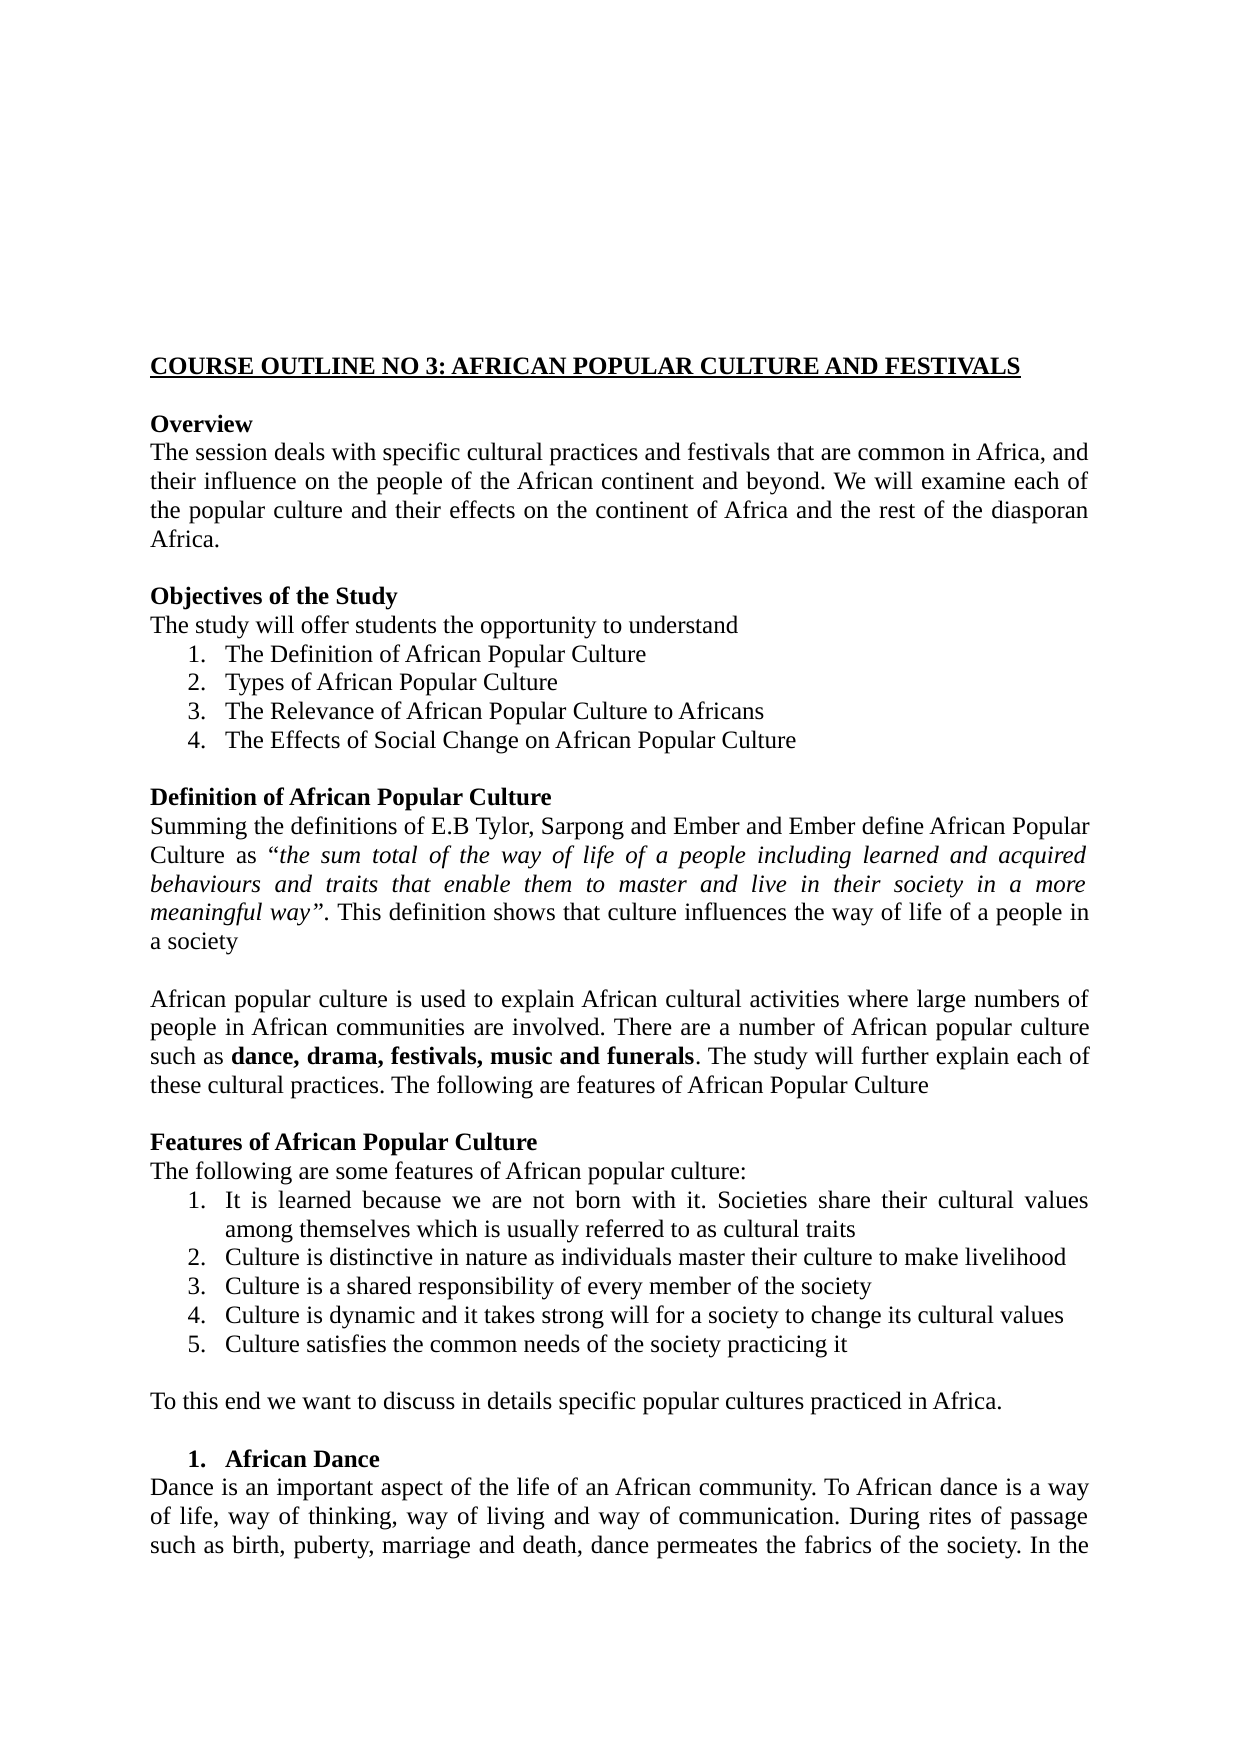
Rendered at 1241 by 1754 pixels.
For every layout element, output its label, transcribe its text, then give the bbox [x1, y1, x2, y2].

text COURSE OUTLINE NO 3: AFRICAN POPULAR CULTURE AND FESTIVALS [150, 351, 1090, 380]
text Definition of African Popular Culture [150, 782, 1090, 811]
list Culture is a shared responsibility of every member of the society [187, 1271, 1090, 1300]
text Features of African Popular Culture [150, 1127, 1090, 1156]
list It is learned because we are not born with it. Societies share their cultural values among themselves which is usually referred to as cultural traits [187, 1185, 1090, 1242]
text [150, 1472, 1090, 1559]
list The Definition of African Popular Culture [187, 639, 1090, 667]
list Types of African Popular Culture [187, 667, 1090, 696]
list Culture is dynamic and it takes strong will for a society to change its cultural values [187, 1300, 1090, 1329]
list The Relevance of African Popular Culture to Africans [187, 696, 1090, 725]
text Objectives of the Study [150, 581, 1090, 610]
text The following are some features of African popular culture: [150, 1156, 1090, 1185]
text The study will offer students the opportunity to understand [150, 610, 1090, 639]
list The Effects of Social Change on African Popular Culture [187, 725, 1090, 754]
text Overview [150, 409, 1090, 437]
text African popular culture is used to explain African cultural activities where large numbers of people in African communities are involved. There are a number of African popular culture such as dance, drama, festivals, music and funerals. The study will further explain each of these cultural practices. The following are features of African Popular Culture [150, 984, 1090, 1099]
list African Dance [187, 1444, 1090, 1472]
list Culture is distinctive in nature as individuals master their culture to make livelihood [187, 1242, 1090, 1271]
list Culture satisfies the common needs of the society practicing it [187, 1329, 1090, 1357]
text The session deals with specific cultural practices and festivals that are common in Africa, and their influence on the people of the African continent and beyond. We will examine each of the popular culture and their effects on the continent of Africa and the rest of the diasporan Africa. [150, 437, 1090, 552]
text Summing the definitions of E.B Tylor, Sarpong and Ember and Ember define African Popular Culture as “the sum total of the way of life of a people including learned and acquired behaviours and traits that enable them to master and live in their society in a more meaningful way”. This definition shows that culture influences the way of life of a people in a society [150, 811, 1090, 955]
text To this end we want to discuss in details specific popular cultures practiced in Africa. [150, 1386, 1090, 1415]
